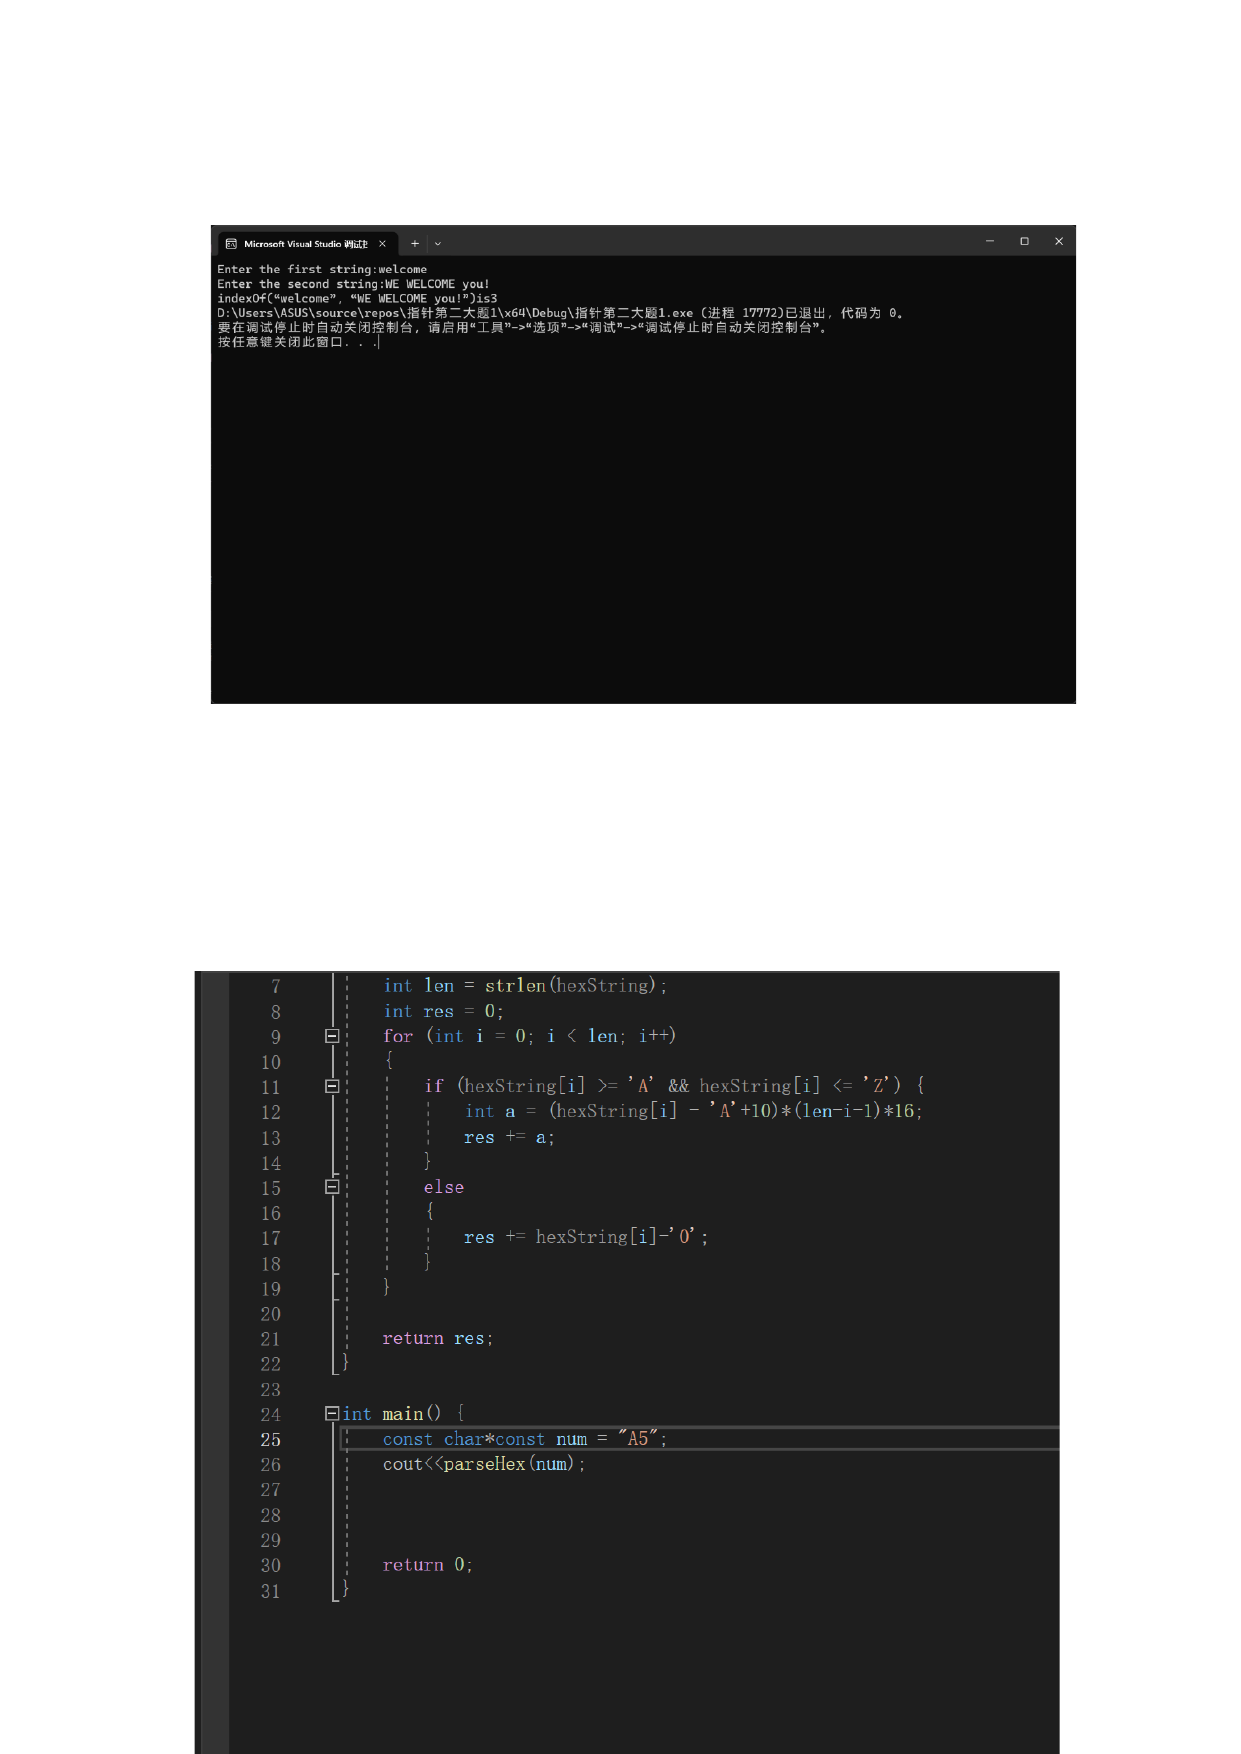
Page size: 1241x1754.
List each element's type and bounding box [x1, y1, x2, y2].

picture [210, 225, 1077, 704]
picture [194, 971, 1060, 1754]
